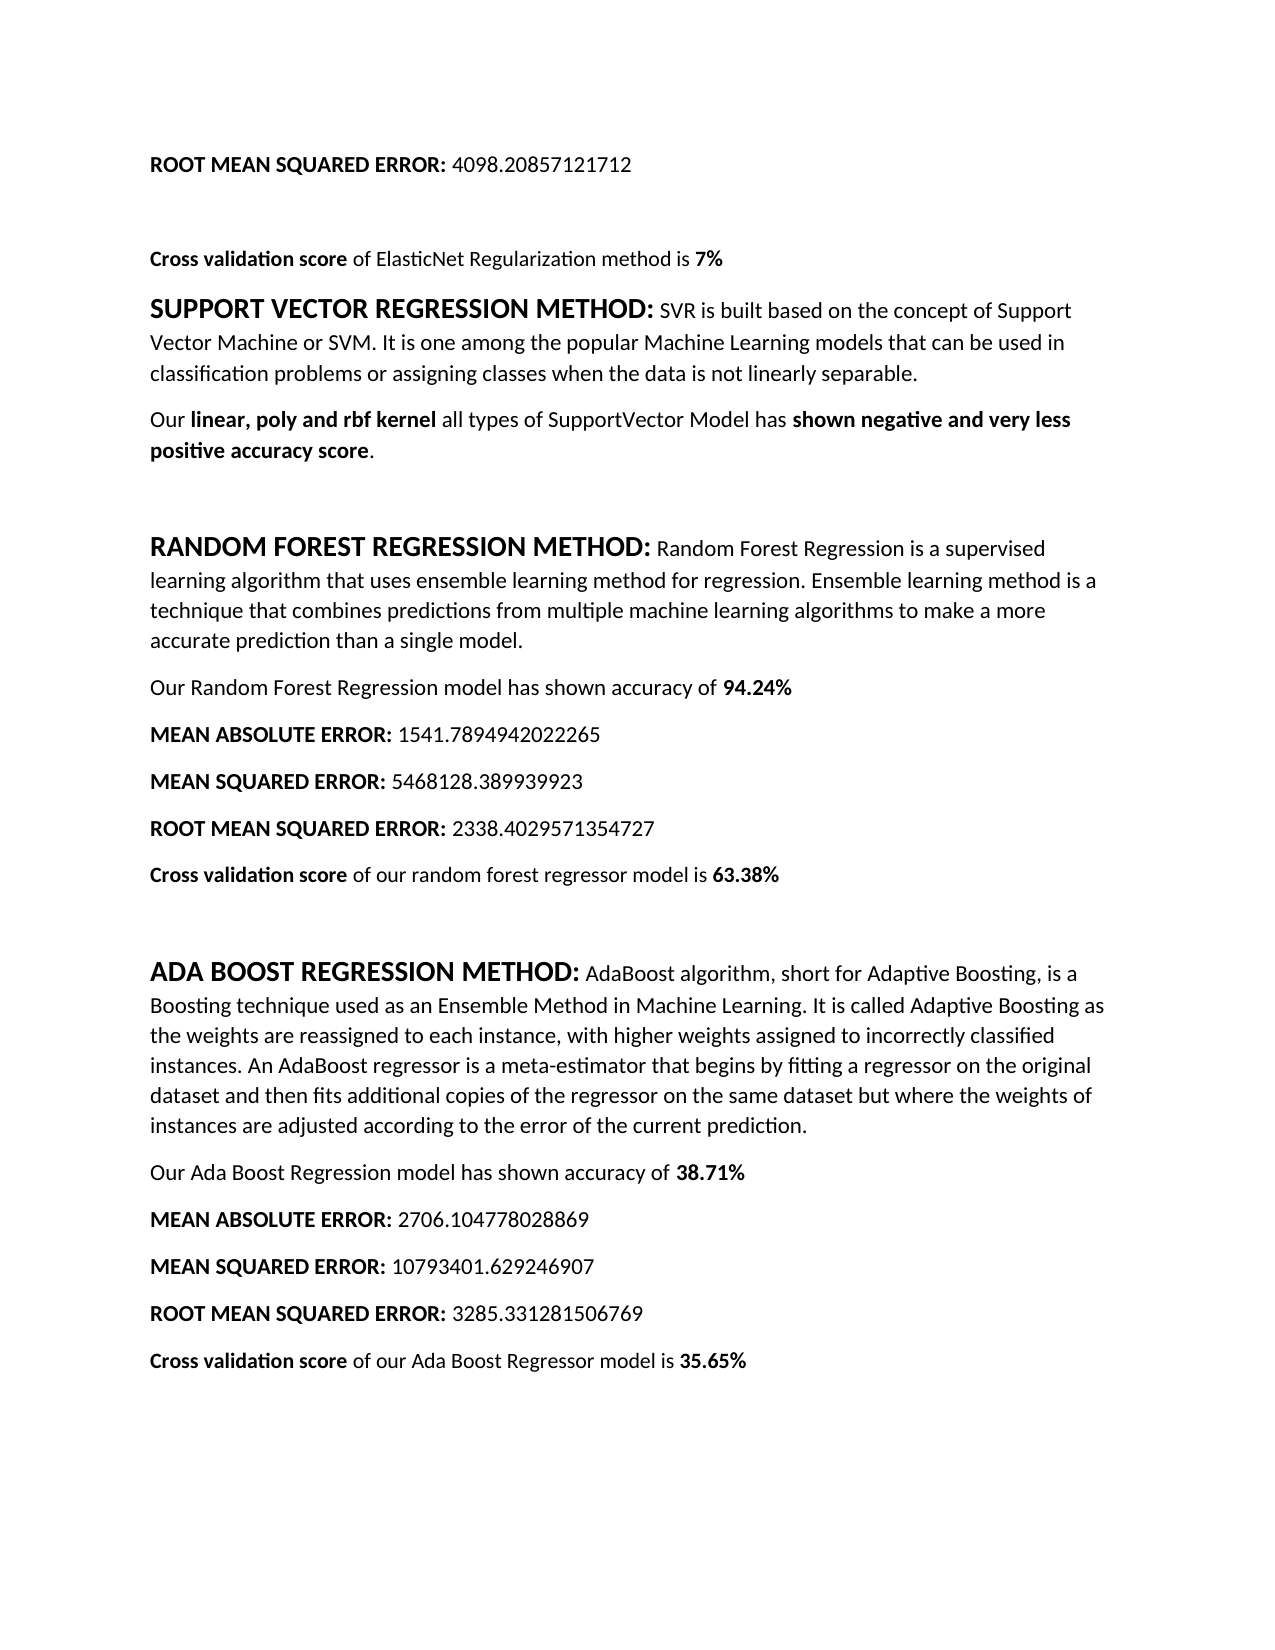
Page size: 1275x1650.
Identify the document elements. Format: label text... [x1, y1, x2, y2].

text Our Random Forest Regression model has shown accuracy of 94.24% [150, 673, 1125, 701]
text Cross validation score of our random forest regressor model is 63.38% [150, 861, 1125, 889]
text ROOT MEAN SQUARED ERROR: 3285.331281506769 [150, 1299, 1125, 1327]
text ROOT MEAN SQUARED ERROR: 4098.20857121712 [150, 150, 1125, 178]
text Our Ada Boost Regression model has shown accuracy of 38.71% [150, 1158, 1125, 1186]
text MEAN ABSOLUTE ERROR: 1541.7894942022265 [150, 720, 1125, 748]
text Cross validation score of our Ada Boost Regressor model is 35.65% [150, 1346, 1125, 1374]
text MEAN SQUARED ERROR: 10793401.629246907 [150, 1252, 1125, 1280]
text RANDOM FOREST REGRESSION METHOD: Random Forest Regression is a supervised learning algorithm that uses ensemble learning method for regression. Ensemble learning method is a technique that combines predictions from multiple machine learning algorithms to make a more accurate prediction than a single model. [150, 528, 1125, 654]
text SUPPORT VECTOR REGRESSION METHOD: SVR is built based on the concept of Support Vector Machine or SVM. It is one among the popular Machine Learning models that can be used in classification problems or assigning classes when the data is not linearly separable. [150, 291, 1125, 387]
text ROOT MEAN SQUARED ERROR: 2338.4029571354727 [150, 814, 1125, 842]
text Cross validation score of ElasticNet Regularization method is 7% [150, 244, 1125, 272]
text MEAN SQUARED ERROR: 5468128.389939923 [150, 767, 1125, 795]
text MEAN ABSOLUTE ERROR: 2706.104778028869 [150, 1205, 1125, 1233]
text ADA BOOST REGRESSION METHOD: AdaBoost algorithm, short for Adaptive Boosting, is a Boosting technique used as an Ensemble Method in Machine Learning. It is called Adaptive Boosting as the weights are reassigned to each instance, with higher weights assigned to incorrectly classified instances. An AdaBoost regressor is a meta-estimator that begins by fitting a regressor on the original dataset and then fits additional copies of the regressor on the same dataset but where the weights of instances are adjusted according to the error of the current prediction. [150, 953, 1125, 1139]
text Our linear, poly and rbf kernel all types of SupportVector Model has shown negative and very less positive accuracy score. [150, 406, 1125, 464]
